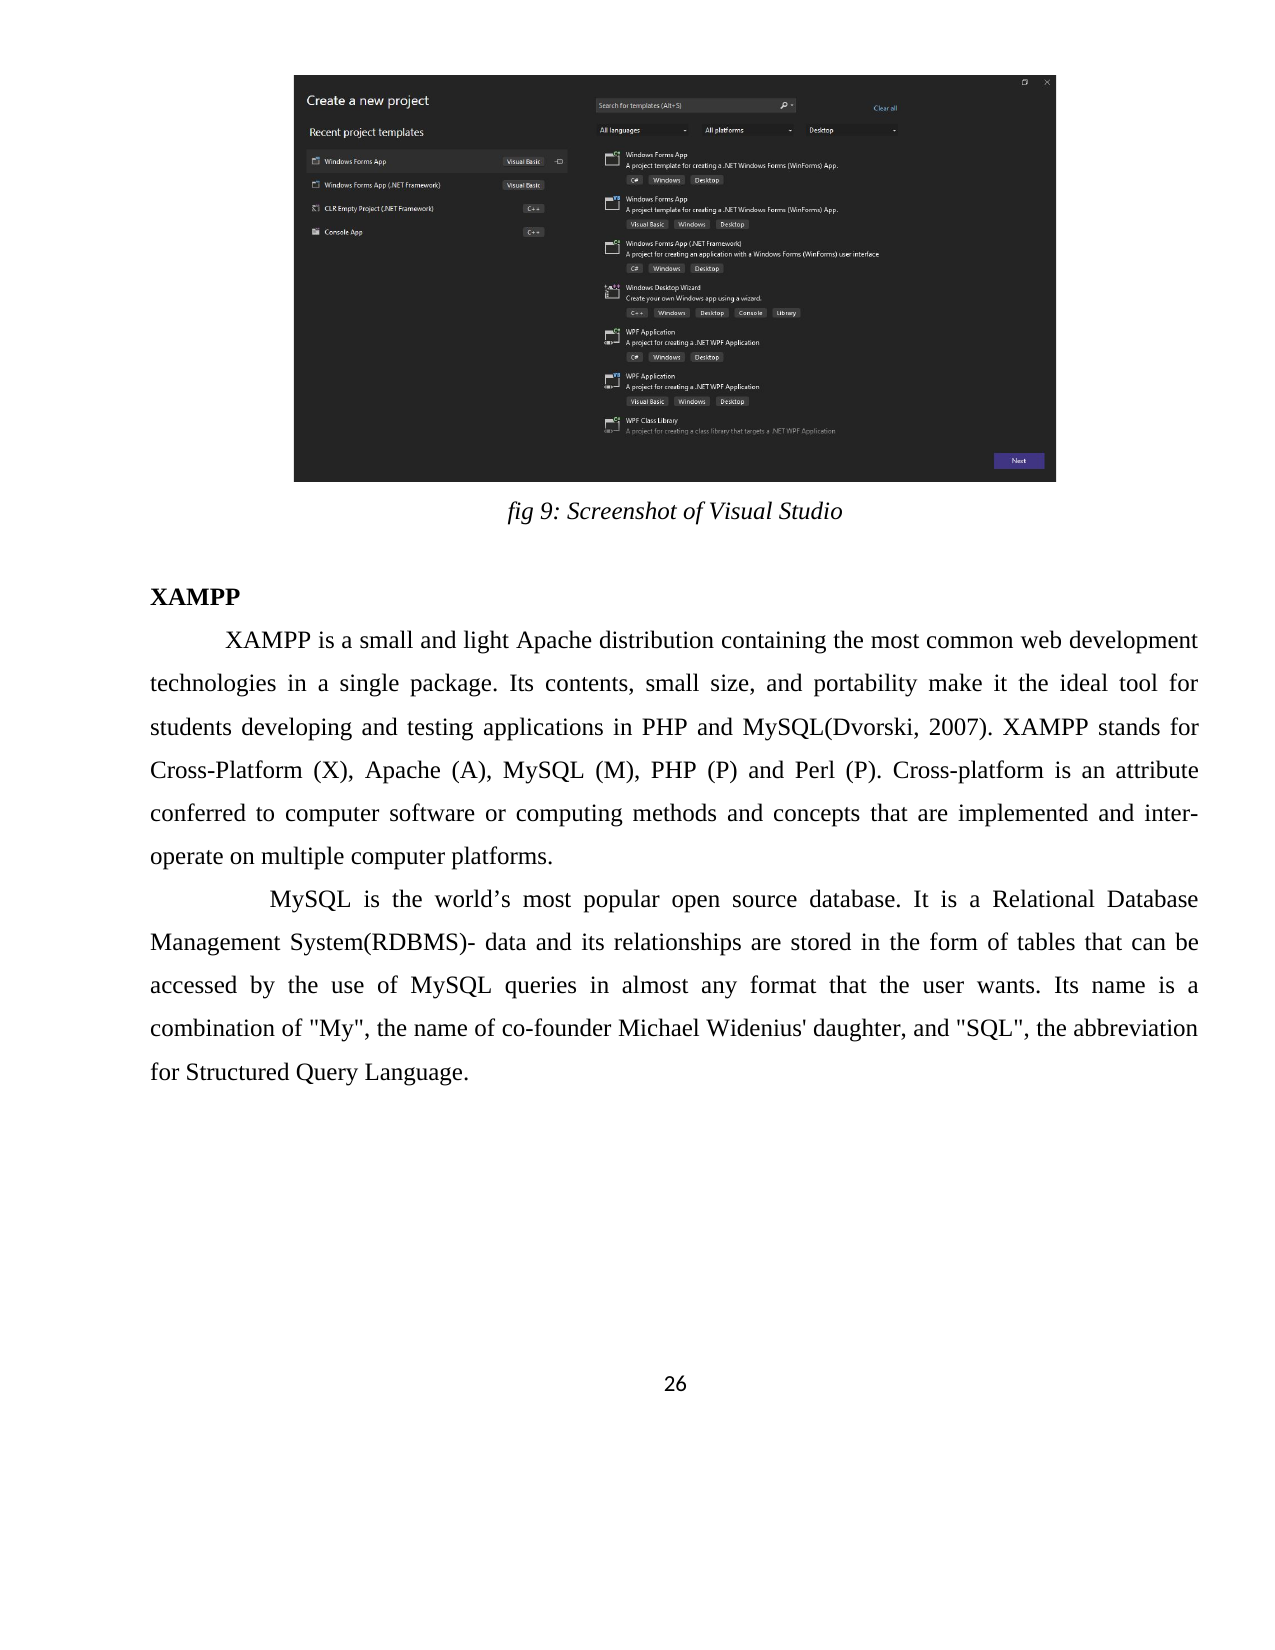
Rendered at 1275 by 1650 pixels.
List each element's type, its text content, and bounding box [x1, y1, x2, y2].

picture [293, 75, 1057, 482]
text fig 9: Screenshot of Visual Studio [150, 496, 1200, 525]
text XAMPP is a small and light Apache distribution containing the most common web development technologies in a single package. Its contents, small size, and portability make it the ideal tool for students developing and testing applications in PHP and MySQL(Dvorski, 2007). XAMPP stands for Cross-Platform (X), Apache (A), MySQL (M), PHP (P) and Perl (P). Cross-platform is an attribute conferred to computer software or computing methods and concepts that are implemented and inter-operate on multiple computer platforms. [150, 625, 1200, 870]
text MySQL is the world’s most popular open source database. It is a Relational Database Management System(RDBMS)- data and its relationships are stored in the form of tables that can be accessed by the use of MySQL queries in almost any format that the user wants. Its name is a combination of "My", the name of co-founder Michael Widenius' daughter, and "SQL", the abbreviation for Structured Query Language. [150, 884, 1200, 1085]
text XAMPP [150, 582, 1200, 611]
